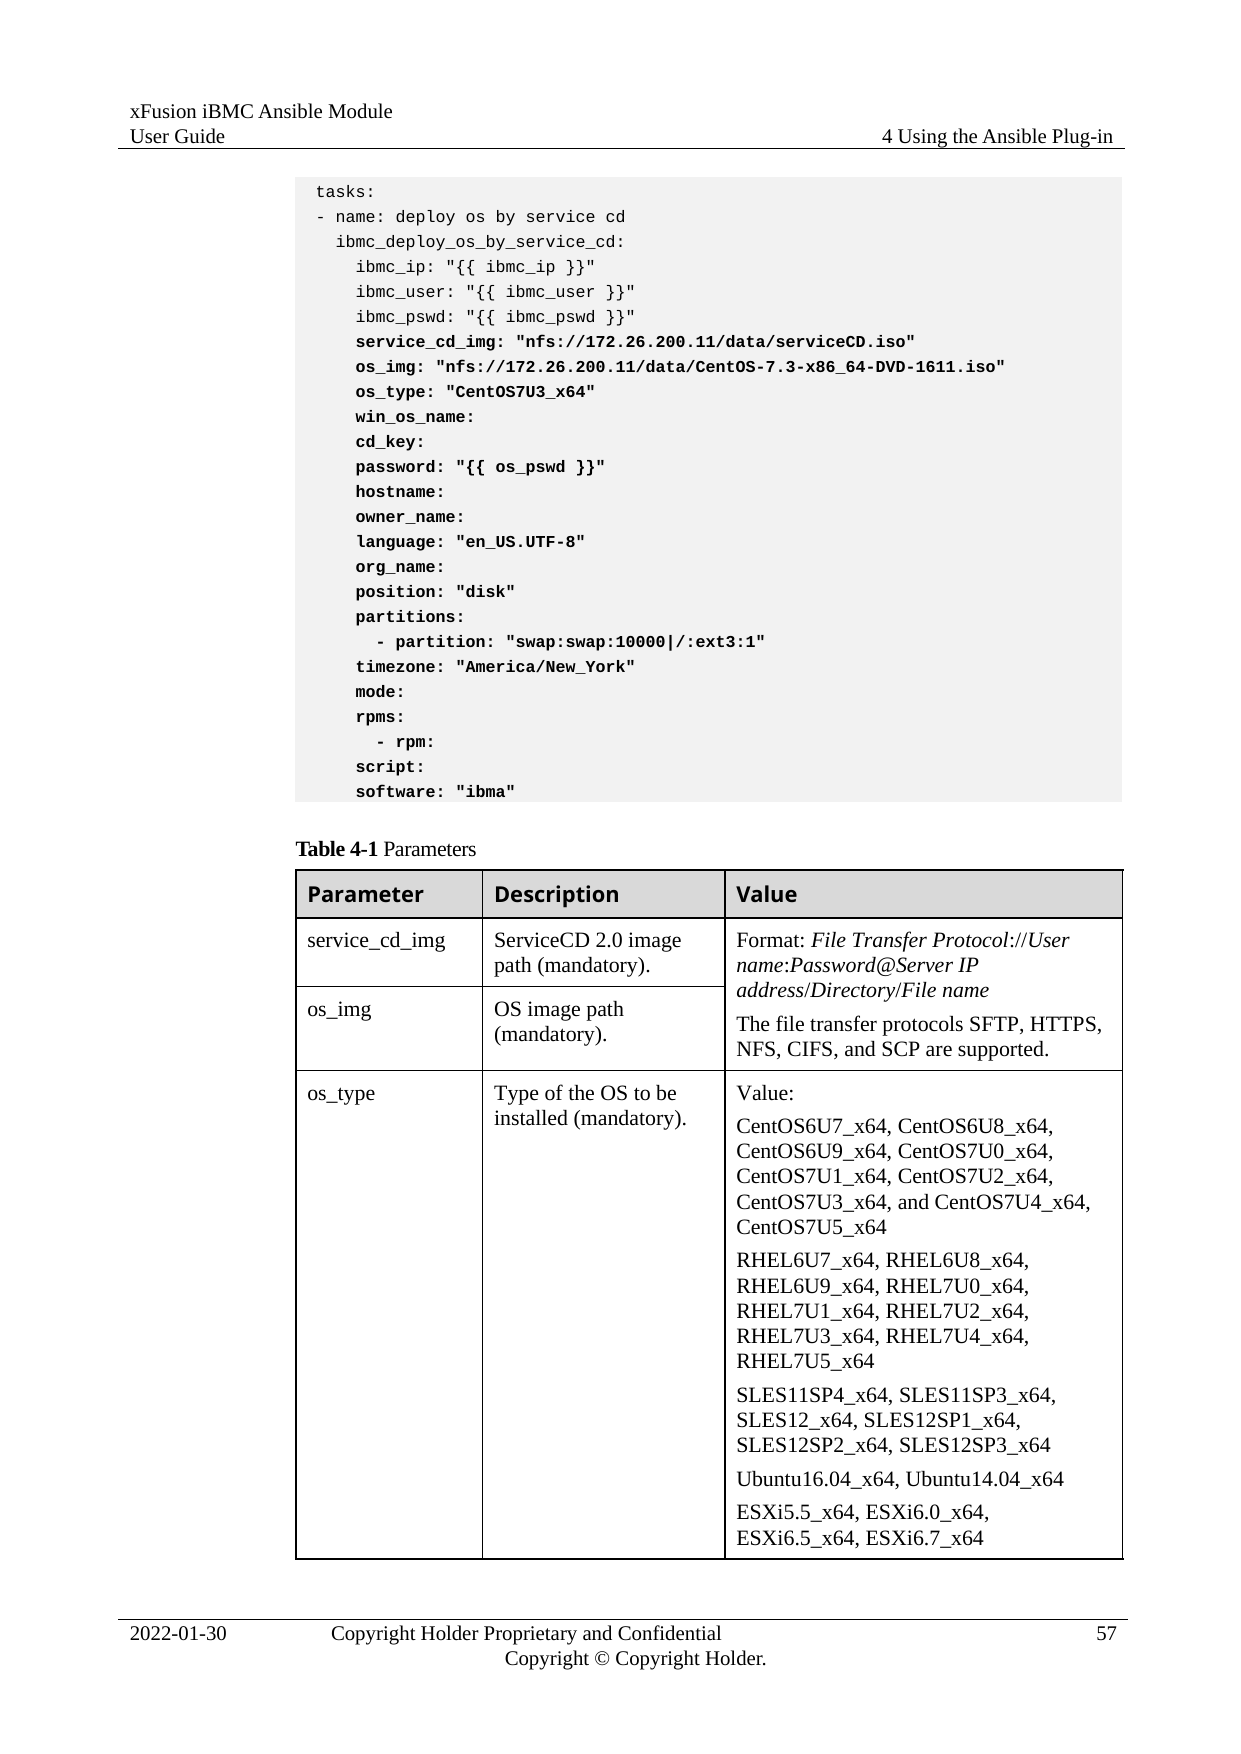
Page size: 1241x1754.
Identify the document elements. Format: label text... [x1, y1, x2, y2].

table_cell os_type [297, 1071, 482, 1558]
table_header Parameter [297, 871, 482, 917]
table_header Description [483, 871, 724, 917]
text Parameters [295, 836, 1122, 861]
table_cell Format: File Transfer Protocol://User name:Password@Server IP address/Directory/File name The file transfer protocols SFTP, HTTPS, NFS, CIFS, and SCP are supported. [726, 919, 1122, 1070]
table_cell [483, 1071, 724, 1558]
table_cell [726, 1071, 1122, 1558]
table_header Value [726, 871, 1122, 917]
table_cell service_cd_img [297, 919, 482, 986]
table_cell ServiceCD 2.0 image path (mandatory). [483, 919, 724, 986]
table_cell OS image path (mandatory). [483, 987, 724, 1070]
table_cell os_img [297, 987, 482, 1070]
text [295, 177, 1122, 802]
